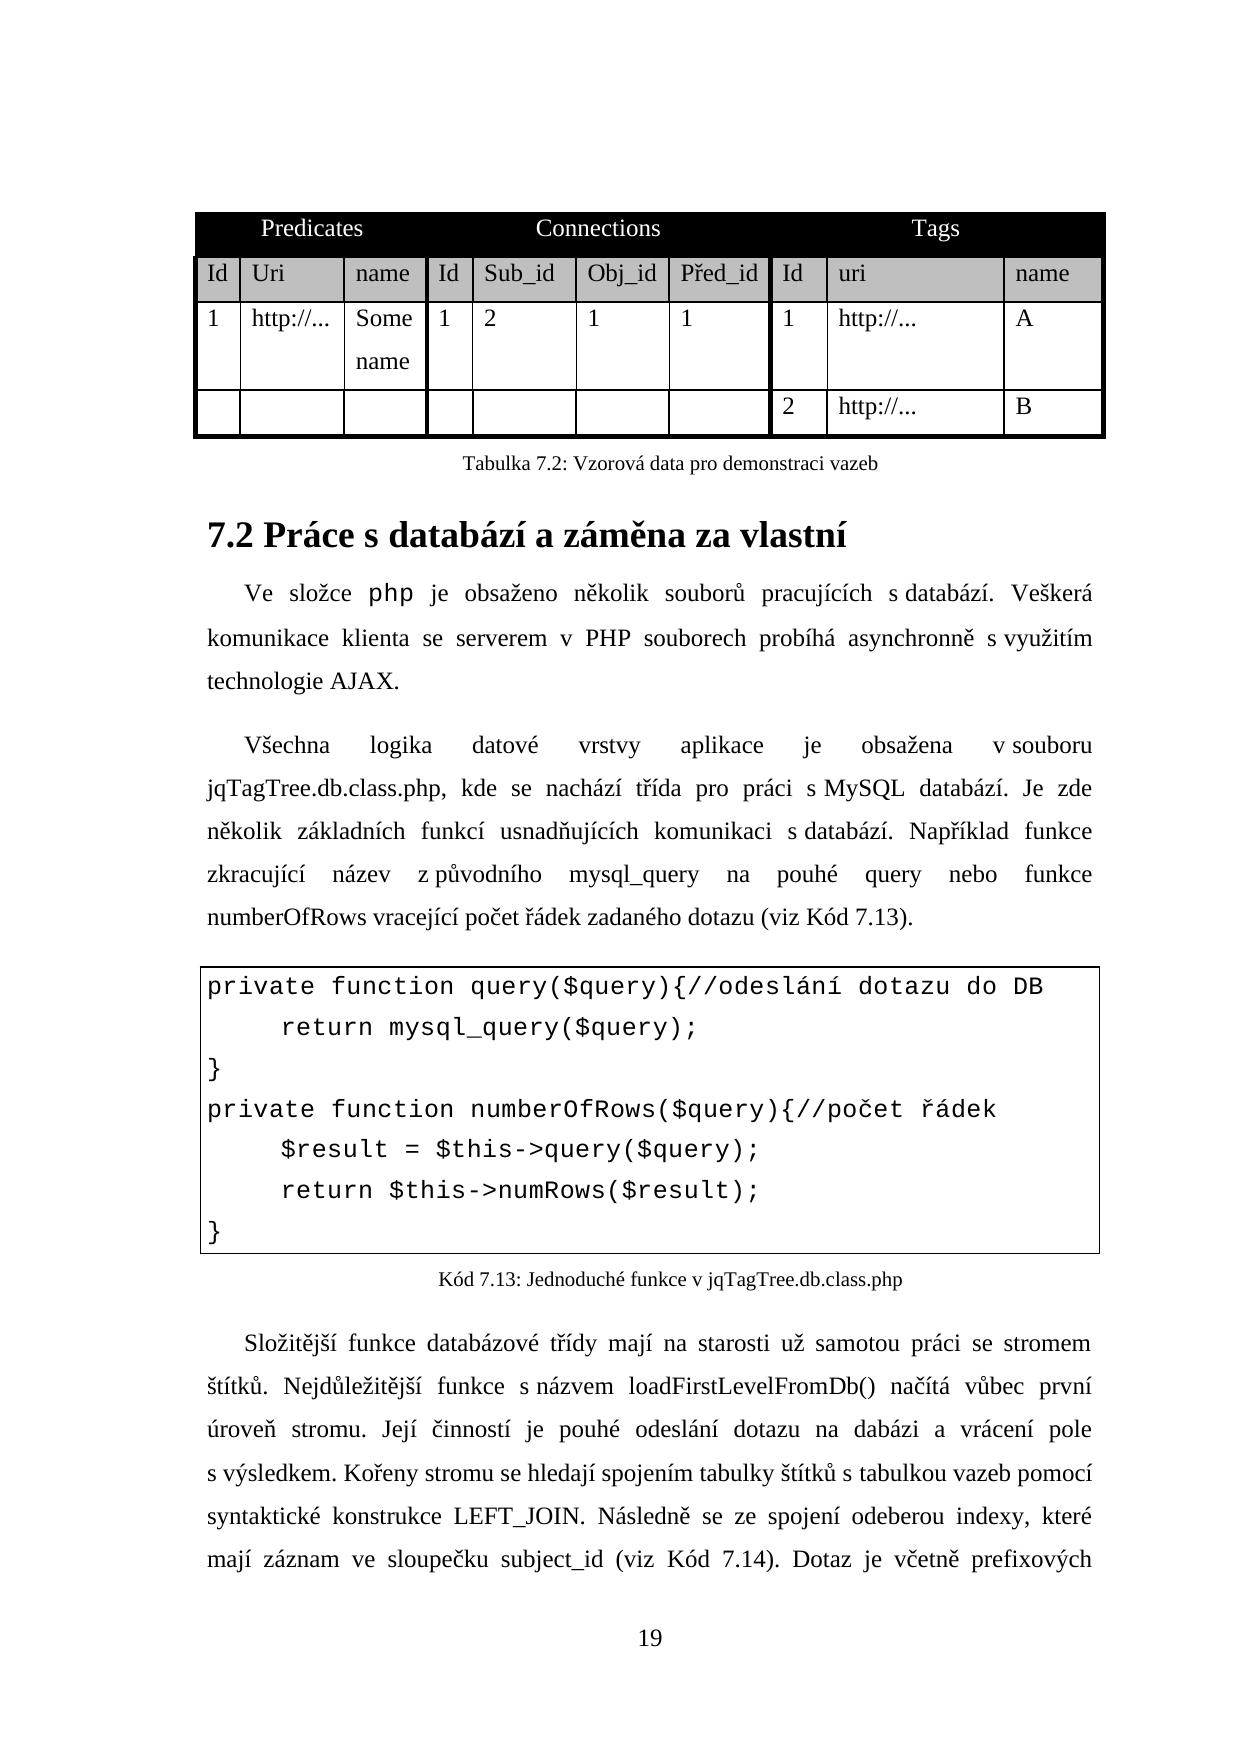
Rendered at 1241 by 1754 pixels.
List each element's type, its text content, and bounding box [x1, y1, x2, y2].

table_cell Obj_id [577, 258, 668, 301]
table_cell B [1005, 391, 1101, 434]
text $result = $this->query($query); [201, 1130, 1099, 1165]
text private function query($query){//odeslání dotazu do DB [201, 968, 1099, 1002]
table_cell 1 [429, 303, 472, 389]
table_cell [241, 391, 343, 434]
text } [201, 1211, 1099, 1253]
text return $this->numRows($result); [201, 1171, 1099, 1206]
table_cell name [1005, 258, 1101, 301]
table_cell [474, 391, 575, 434]
table_cell Id [198, 258, 239, 301]
table_cell [429, 391, 472, 434]
text private function numberOfRows($query){//počet řádek [201, 1089, 1099, 1124]
table_header Connections [429, 213, 767, 256]
table_cell 2 [773, 391, 826, 434]
table_cell [198, 391, 239, 434]
text } [201, 1048, 1099, 1084]
table_cell uri [828, 258, 1003, 301]
table_header Tags [768, 213, 1101, 256]
table_cell Sub_id [474, 258, 575, 301]
table_cell 1 [577, 303, 669, 389]
table_cell http://... [241, 303, 344, 389]
table_cell http://... [828, 303, 1003, 389]
table_cell Před_id [670, 258, 768, 301]
table_cell [577, 391, 668, 434]
table_cell Id [773, 258, 826, 301]
table_cell name [345, 258, 425, 301]
text Ve složce php je obsaženo několik souborů pracujících s databází. Veškerá komunikace klienta se serverem v PHP souborech probíhá asynchronně s využitím technologie AJAX. [207, 578, 1092, 695]
table_cell Uri [241, 258, 343, 301]
subtitle Práce s databází a záměna za vlastní [207, 513, 1092, 556]
table_cell Id [429, 258, 472, 301]
table_header Predicates [196, 213, 428, 256]
table_cell [670, 391, 768, 434]
table_cell 1 [198, 303, 240, 389]
table_cell A [1005, 303, 1101, 389]
table_cell http://... [828, 391, 1003, 434]
table_cell [345, 391, 425, 434]
table_cell 1 [773, 303, 827, 389]
text return mysql_query($query); [201, 1007, 1099, 1043]
table_cell Some name [345, 303, 425, 389]
table_cell 1 [670, 303, 768, 389]
table_cell 2 [473, 303, 576, 389]
